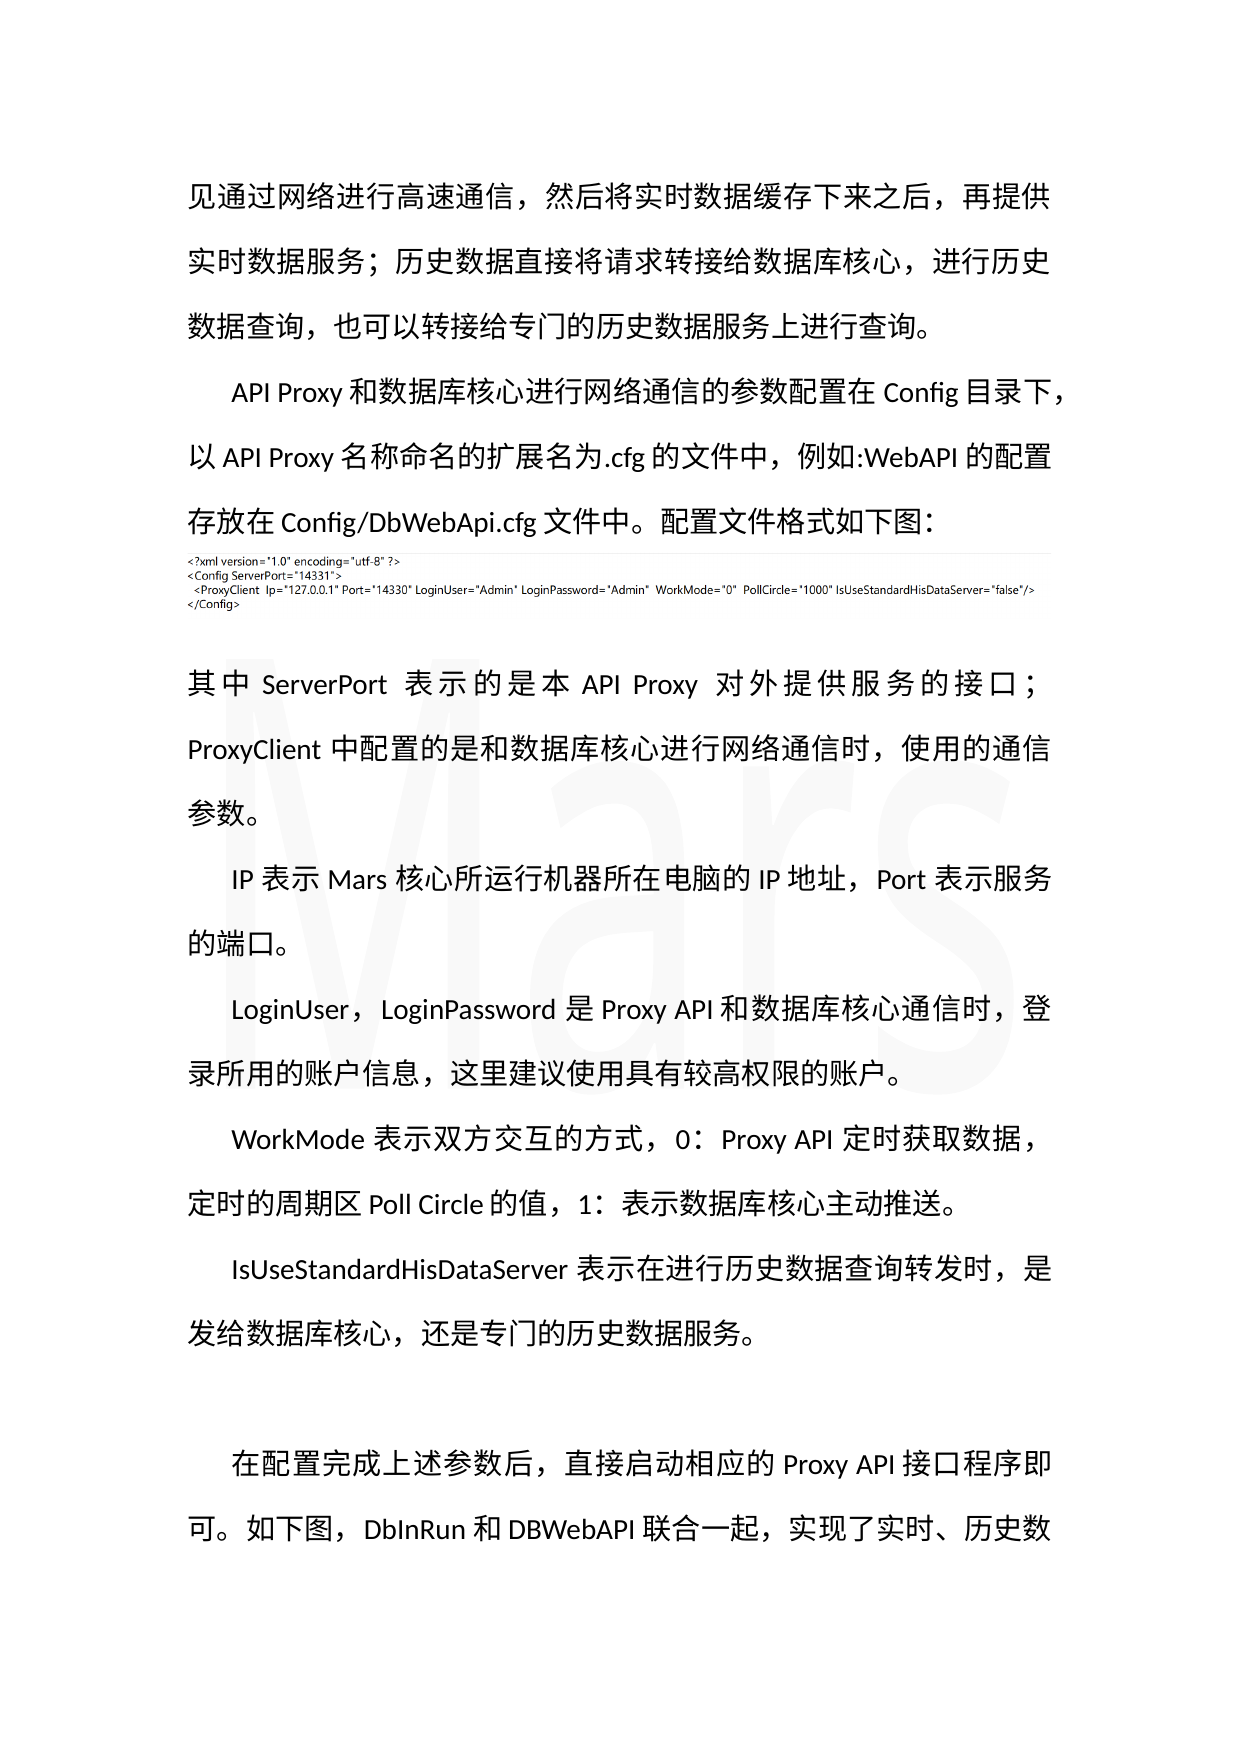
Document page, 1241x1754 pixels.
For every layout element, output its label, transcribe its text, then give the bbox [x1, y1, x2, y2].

text IsUseStandardHisDataServer 表示在进行历史数据查询转发时，是发给数据库核心，还是专门的历史数据服务。 [187, 1234, 1053, 1364]
text 其中ServerPort 表示的是本API Proxy 对外提供服务的接口；ProxyClient 中配置的是和数据库核心进行网络通信时，使用的通信参数。 [187, 649, 1053, 844]
text WorkMode 表示双方交互的方式，0：Proxy API 定时获取数据，定时的周期区Poll Circle的值，1：表示数据库核心主动推送。 [187, 1104, 1053, 1234]
text IP 表示Mars 核心所运行机器所在电脑的IP地址，Port 表示服务的端口。 [187, 844, 1053, 974]
text LoginUser，LoginPassword 是Proxy API和数据库核心通信时，登录所用的账户信息，这里建议使用具有较高权限的账户。 [187, 974, 1053, 1104]
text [187, 1429, 1053, 1559]
list API Proxy 和数据库核心进行网络通信的参数配置在Config目录下，以API Proxy 名称命名的扩展名为.cfg 的文件中，例如:WebAPI 的配置存放在Config/DbWebApi.cfg 文件中。配置文件格式如下图： [187, 357, 1053, 552]
picture [187, 552, 1052, 619]
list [187, 162, 1053, 357]
